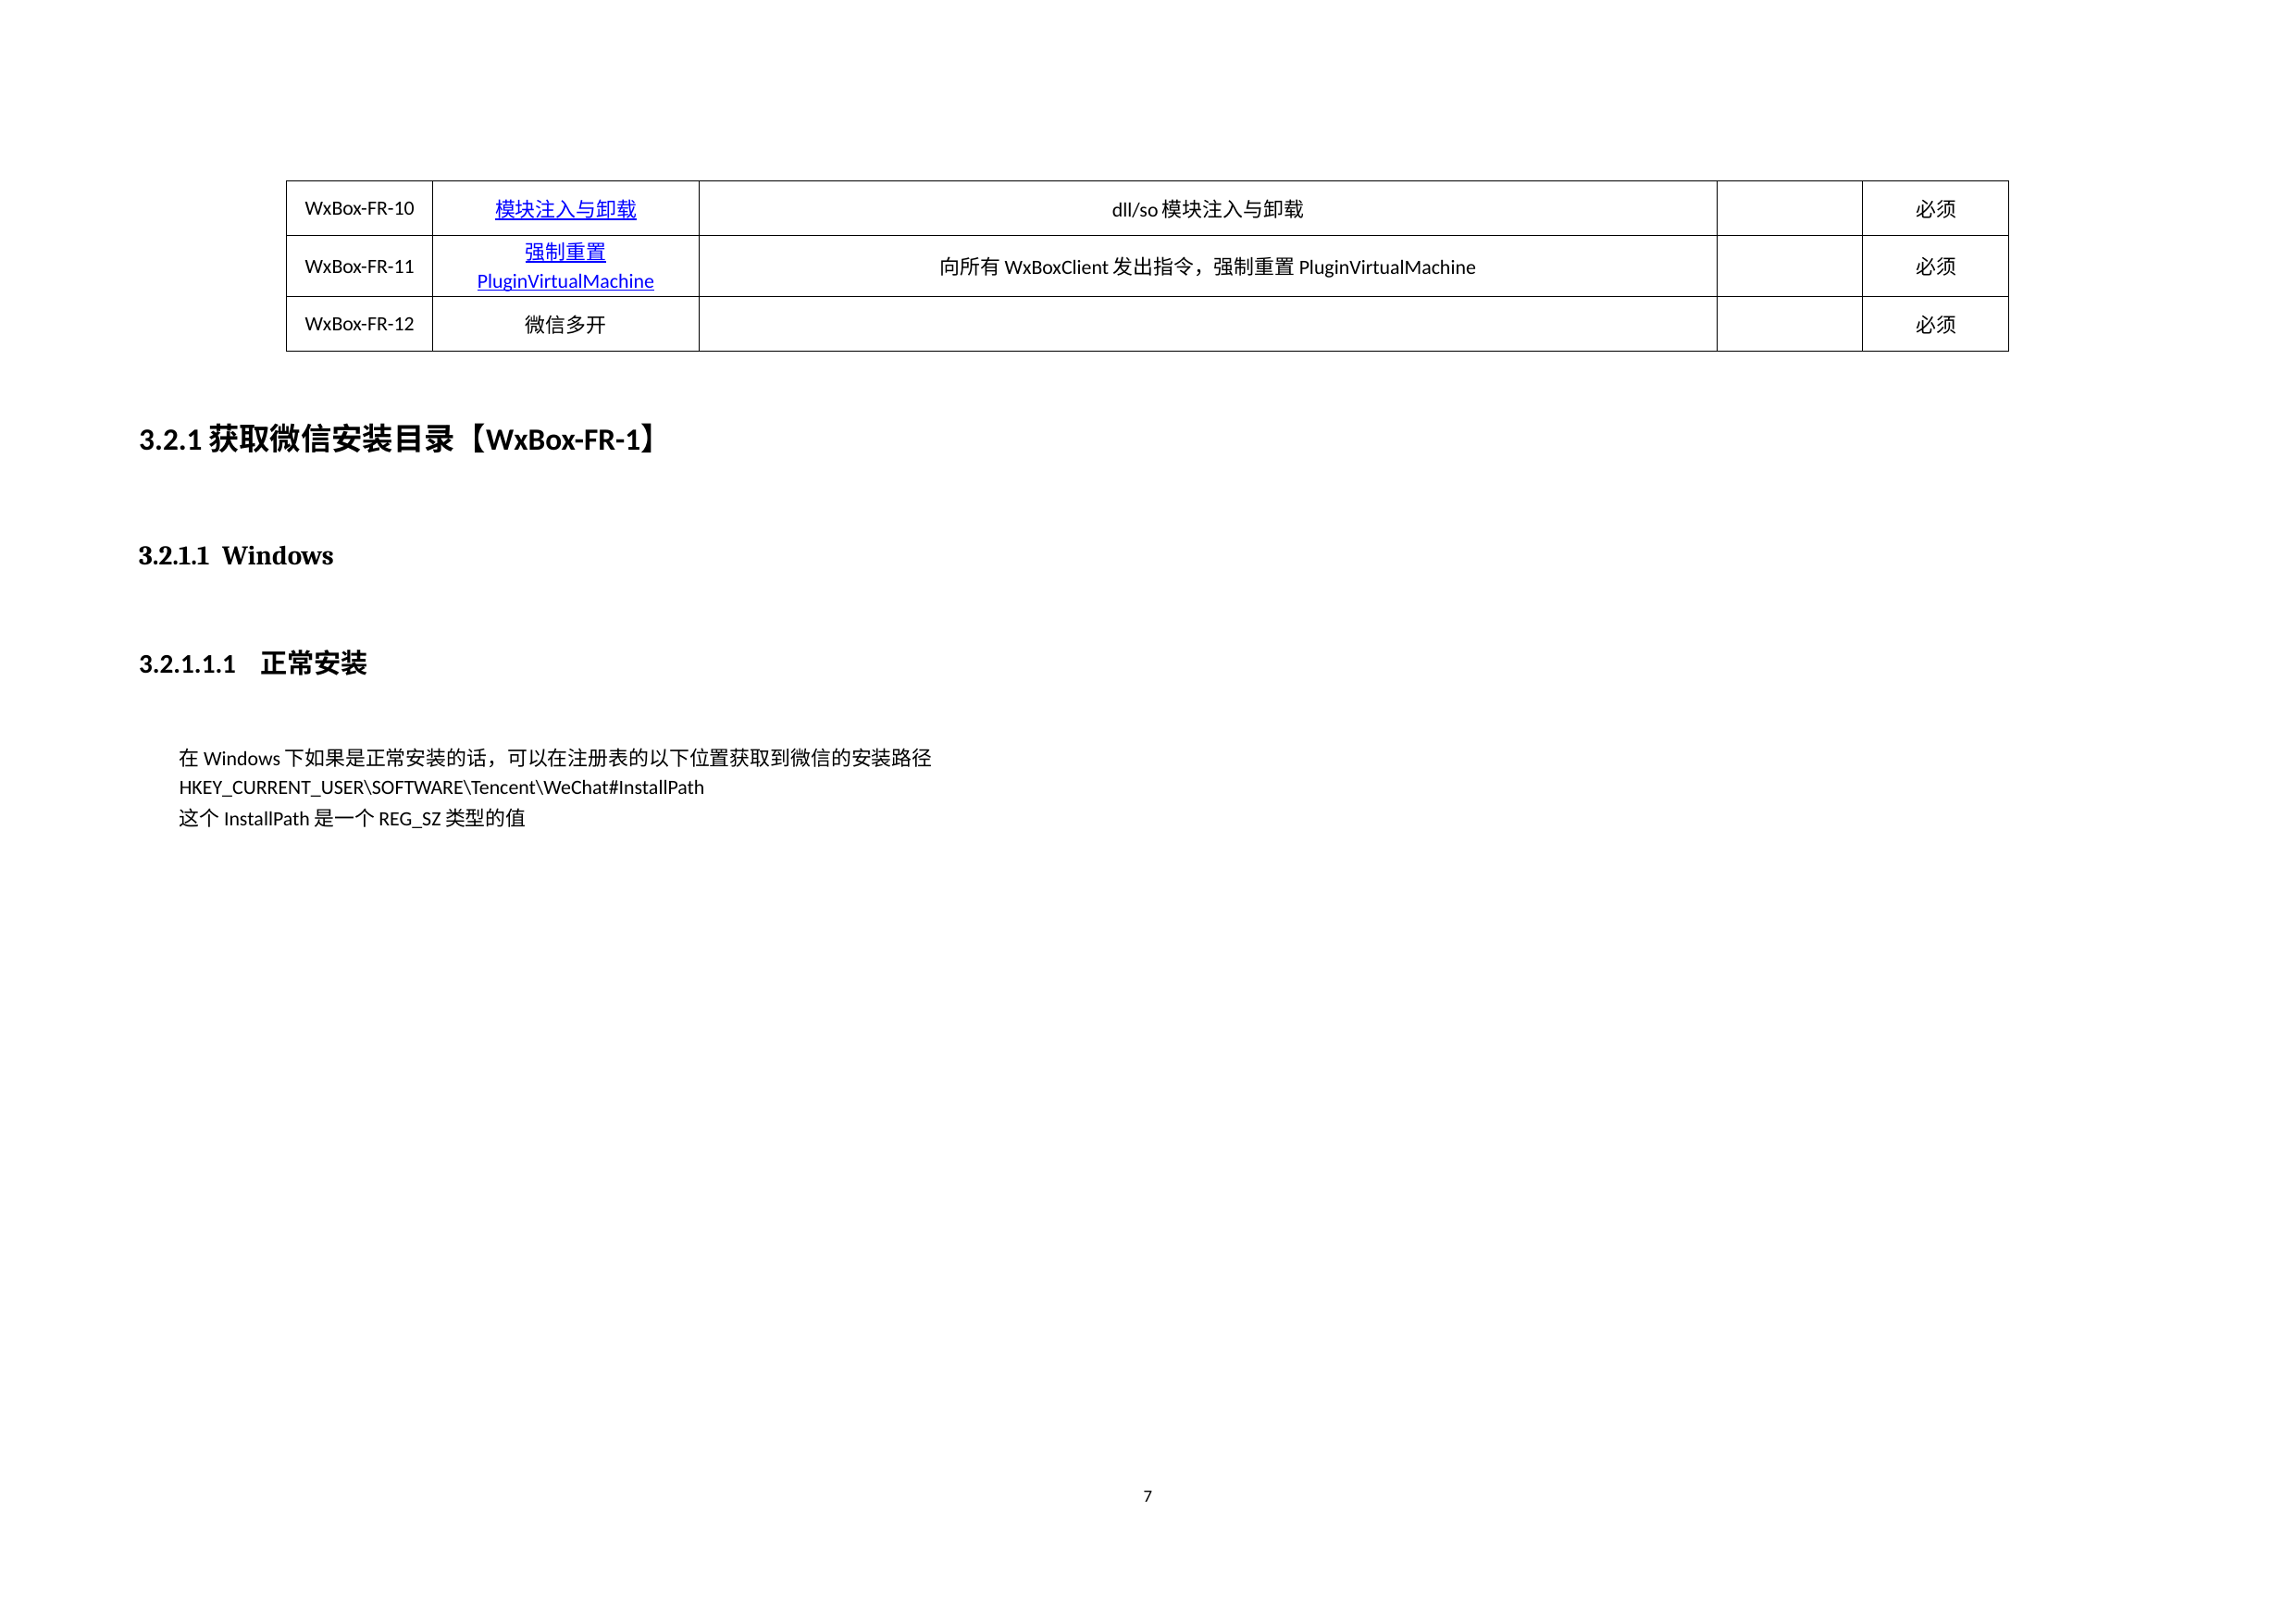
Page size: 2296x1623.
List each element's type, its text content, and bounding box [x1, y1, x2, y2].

table_cell 模块注入与卸载 [433, 181, 699, 234]
subtitle Windows [139, 526, 2156, 586]
table_cell [1718, 236, 1862, 295]
table_cell WxBox-FR-12 [287, 297, 432, 351]
table_cell 必须 [1863, 236, 2008, 295]
table_cell [700, 297, 1717, 351]
subtitle 正常安装 [139, 631, 2156, 691]
table_cell [1718, 297, 1862, 351]
table_cell [1718, 181, 1862, 234]
table_cell WxBox-FR-10 [287, 181, 432, 234]
table_cell 必须 [1863, 181, 2008, 234]
table_cell WxBox-FR-11 [287, 236, 432, 295]
text 这个InstallPath是一个REG_SZ类型的值 [139, 801, 2156, 832]
subtitle 获取微信安装目录【WxBox-FR-1】 [139, 406, 2156, 466]
table_cell 微信多开 [433, 297, 699, 351]
table_cell 必须 [1863, 297, 2008, 351]
text 在Windows下如果是正常安装的话，可以在注册表的以下位置获取到微信的安装路径 [139, 741, 2156, 772]
text HKEY_CURRENT_USER\SOFTWARE\Tencent\WeChat#InstallPath [139, 772, 2156, 801]
table_cell dll/so模块注入与卸载 [700, 181, 1717, 234]
table_cell 向所有WxBoxClient发出指令，强制重置PluginVirtualMachine [700, 236, 1717, 295]
table_cell 强制重置PluginVirtualMachine [433, 236, 699, 295]
